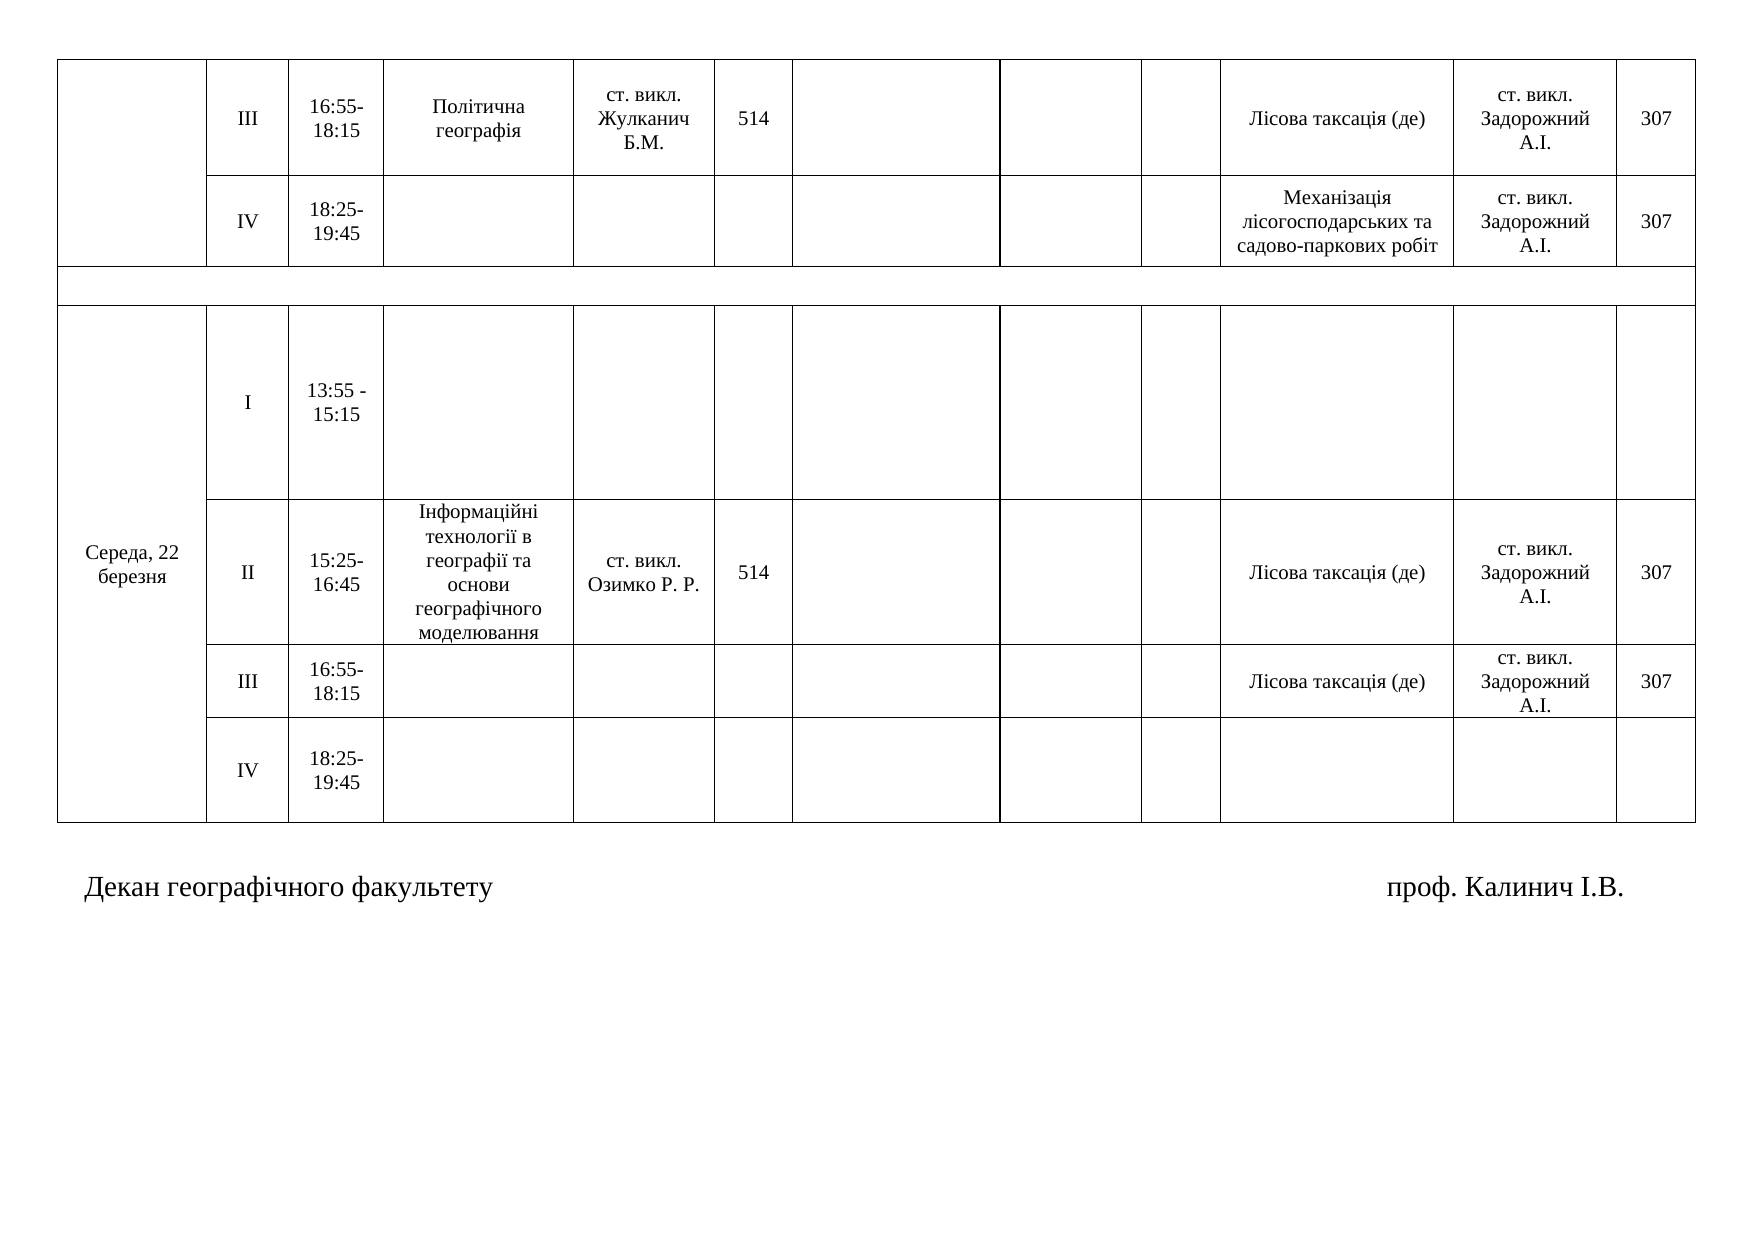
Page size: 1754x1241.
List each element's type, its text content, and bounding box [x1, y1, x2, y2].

table_cell [793, 60, 999, 175]
table_cell 15:25-16:45 [289, 500, 383, 644]
table_cell 514 [715, 60, 792, 175]
table_cell І [207, 306, 288, 498]
table_cell [1142, 60, 1220, 175]
table_cell [1001, 306, 1141, 498]
table_cell [1142, 718, 1220, 822]
table_cell [1001, 645, 1141, 717]
table_cell 307 [1617, 60, 1695, 175]
table_cell Інформаційні технології в географії та основи географічного моделювання [384, 500, 573, 644]
table_cell [715, 718, 792, 822]
table_cell [384, 176, 573, 266]
table_cell [1221, 718, 1453, 822]
table_cell [793, 176, 999, 266]
table_cell [574, 306, 714, 498]
table_cell 18:25-19:45 [289, 176, 383, 266]
table_cell [1142, 176, 1220, 266]
table_cell [1142, 306, 1220, 498]
table_cell [793, 306, 999, 498]
table_cell ст. викл. Задорожний А.І. [1454, 500, 1616, 644]
table_cell 18:25-19:45 [289, 718, 383, 822]
table_cell ІV [207, 176, 288, 266]
table_cell [1617, 718, 1695, 822]
table_cell [384, 718, 573, 822]
table_cell ІІ [207, 500, 288, 644]
table_cell ІІІ [207, 60, 288, 175]
table_cell Механізація лісогосподарських та садово-паркових робіт [1221, 176, 1453, 266]
table_cell [384, 645, 573, 717]
table_cell 16:55-18:15 [289, 60, 383, 175]
table_cell [58, 267, 1695, 305]
table_cell [1454, 718, 1616, 822]
table_cell [1142, 645, 1220, 717]
table_cell [715, 645, 792, 717]
table_cell ІV [207, 718, 288, 822]
table_cell [1221, 306, 1453, 498]
table_cell [1142, 500, 1220, 644]
table_cell [384, 306, 573, 498]
table_cell 16:55-18:15 [289, 645, 383, 717]
table_cell [793, 718, 999, 822]
table_cell Лісова таксація (де) [1221, 645, 1453, 717]
table_cell 307 [1617, 176, 1695, 266]
table_cell [1001, 60, 1141, 175]
table_cell [574, 176, 714, 266]
table_cell [1454, 306, 1616, 498]
table_cell [793, 500, 999, 644]
table_cell [1001, 176, 1141, 266]
table_cell 307 [1617, 645, 1695, 717]
table_cell Лісова таксація (де) [1221, 60, 1453, 175]
table_cell ст. викл. Задорожний А.І. [1454, 176, 1616, 266]
table_cell ст. викл. Задорожний А.І. [1454, 645, 1616, 717]
table_cell [715, 306, 792, 498]
table_cell [574, 645, 714, 717]
text Декан географічного факультету проф. Калинич І.В. [84, 869, 1695, 903]
table_cell Політична географія [384, 60, 573, 175]
table_cell 514 [715, 500, 792, 644]
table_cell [574, 60, 714, 175]
table_cell ст. викл. Озимко Р. Р. [574, 500, 714, 644]
table_cell [793, 645, 999, 717]
table_cell [1001, 718, 1141, 822]
table_cell [715, 176, 792, 266]
table_cell 13:55 - 15:15 [289, 306, 383, 498]
table_cell [574, 718, 714, 822]
table_cell Лісова таксація (де) [1221, 500, 1453, 644]
table_cell [1001, 500, 1141, 644]
table_cell Середа, 22 березня [58, 306, 206, 822]
table_cell [1617, 306, 1695, 498]
table_cell ст. викл. Задорожний А.І. [1454, 60, 1616, 175]
table_cell 307 [1617, 500, 1695, 644]
table_cell ІІІ [207, 645, 288, 717]
